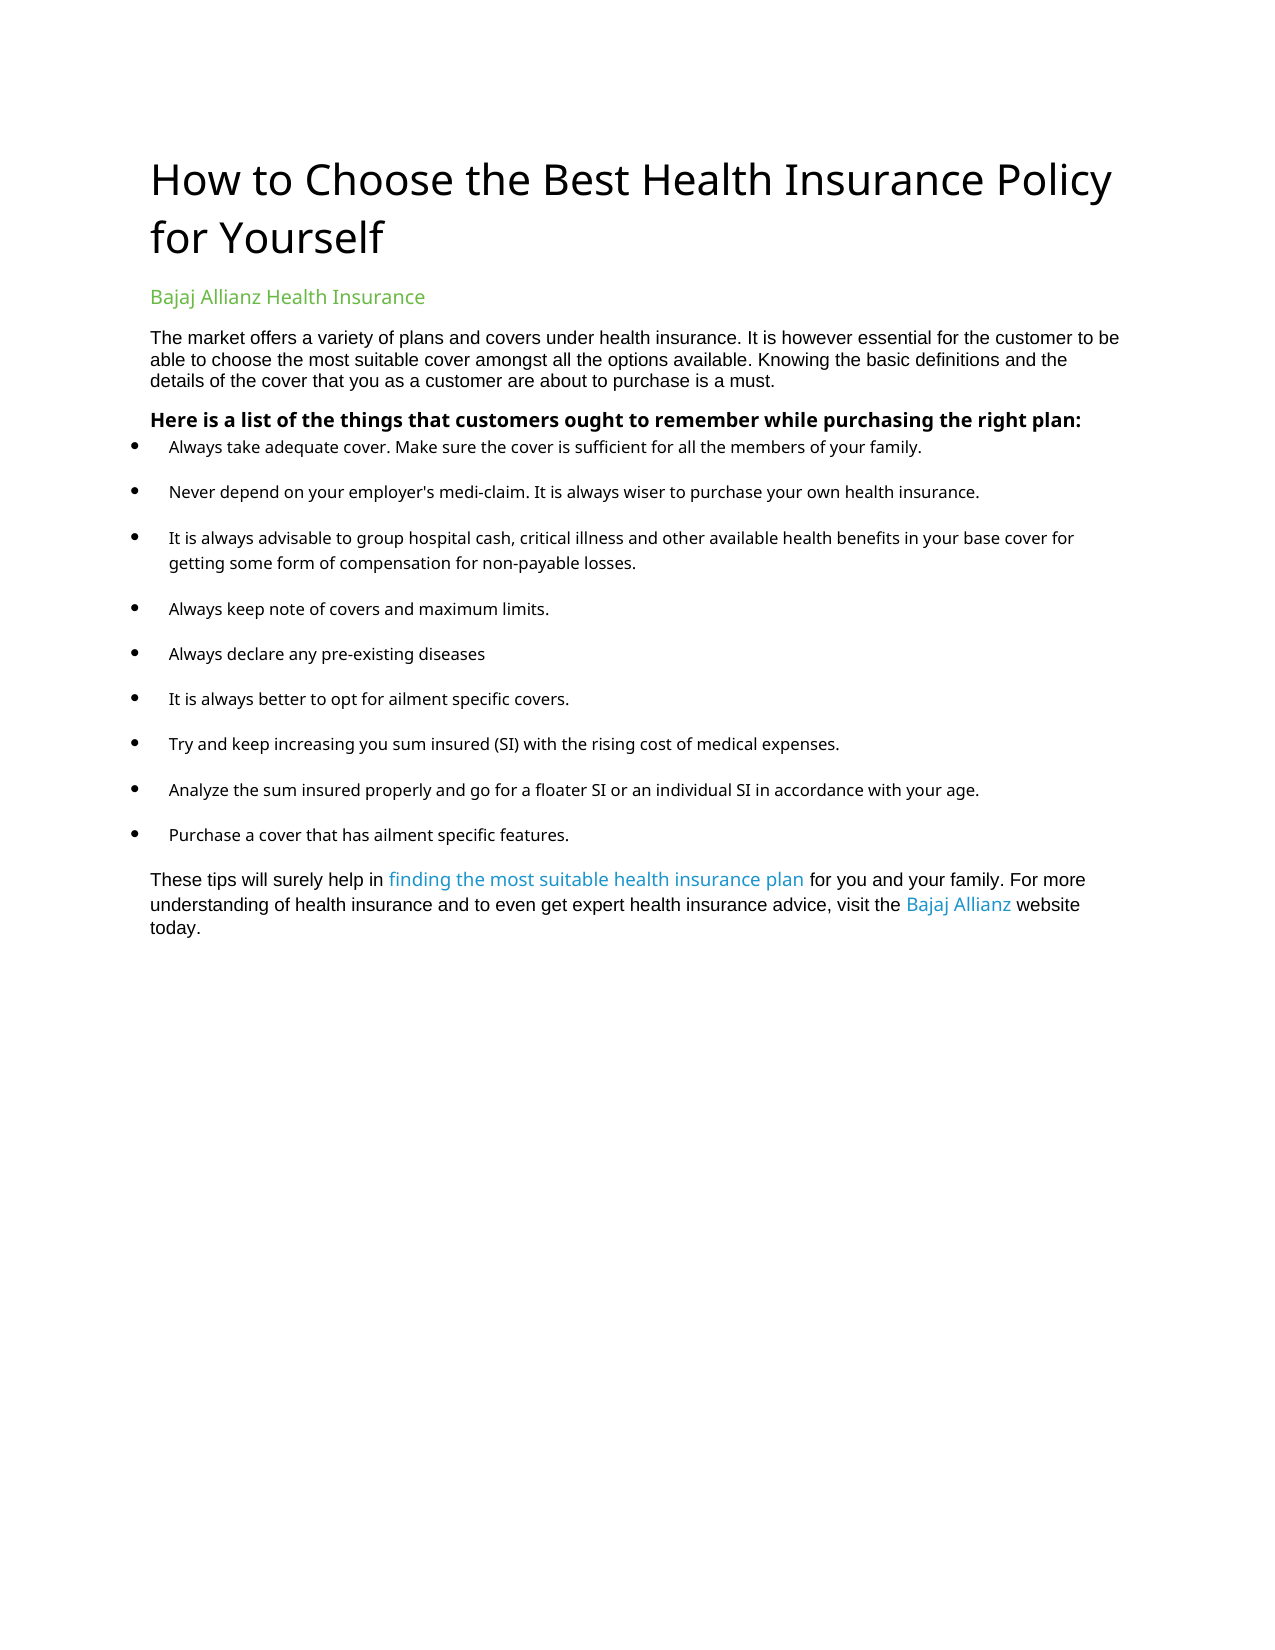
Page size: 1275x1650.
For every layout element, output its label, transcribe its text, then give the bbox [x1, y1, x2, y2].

list Always keep note of covers and maximum limits. [131, 594, 1125, 620]
list Try and keep increasing you sum insured (SI) with the rising cost of medical expenses. [131, 730, 1125, 756]
list Never depend on your employer's medi-claim. It is always wiser to purchase your own health insurance. [131, 478, 1125, 504]
text Here is a list of the things that customers ought to remember while purchasing the right plan: [150, 406, 1125, 433]
list Always take adequate cover. Make sure the cover is sufficient for all the members of your family. [131, 433, 1125, 458]
text Bajaj Allianz Health Insurance [150, 281, 1116, 310]
list It is always advisable to group hospital cash, critical illness and other available health benefits in your base cover for getting some form of compensation for non-payable losses. [131, 523, 1125, 574]
text The market offers a variety of plans and covers under health insurance. It is however essential for the customer to be able to choose the most suitable cover amongst all the options available. Knowing the basic definitions and the details of the cover that you as a customer are about to purchase is a must. [150, 327, 1125, 392]
list Always declare any pre-existing diseases [131, 639, 1125, 665]
text These tips will surely help in finding the most suitable health insurance plan for you and your family. For more understanding of health insurance and to even get expert health insurance advice, visit the Bajaj Allianz website today. [150, 866, 1125, 939]
list It is always better to opt for ailment specific covers. [131, 685, 1125, 710]
list Purchase a cover that has ailment specific features. [131, 821, 1125, 846]
text How to Choose the Best Health Insurance Policy for Yourself [150, 150, 1125, 266]
list Analyze the sum insured properly and go for a floater SI or an individual SI in accordance with your age. [131, 776, 1125, 801]
